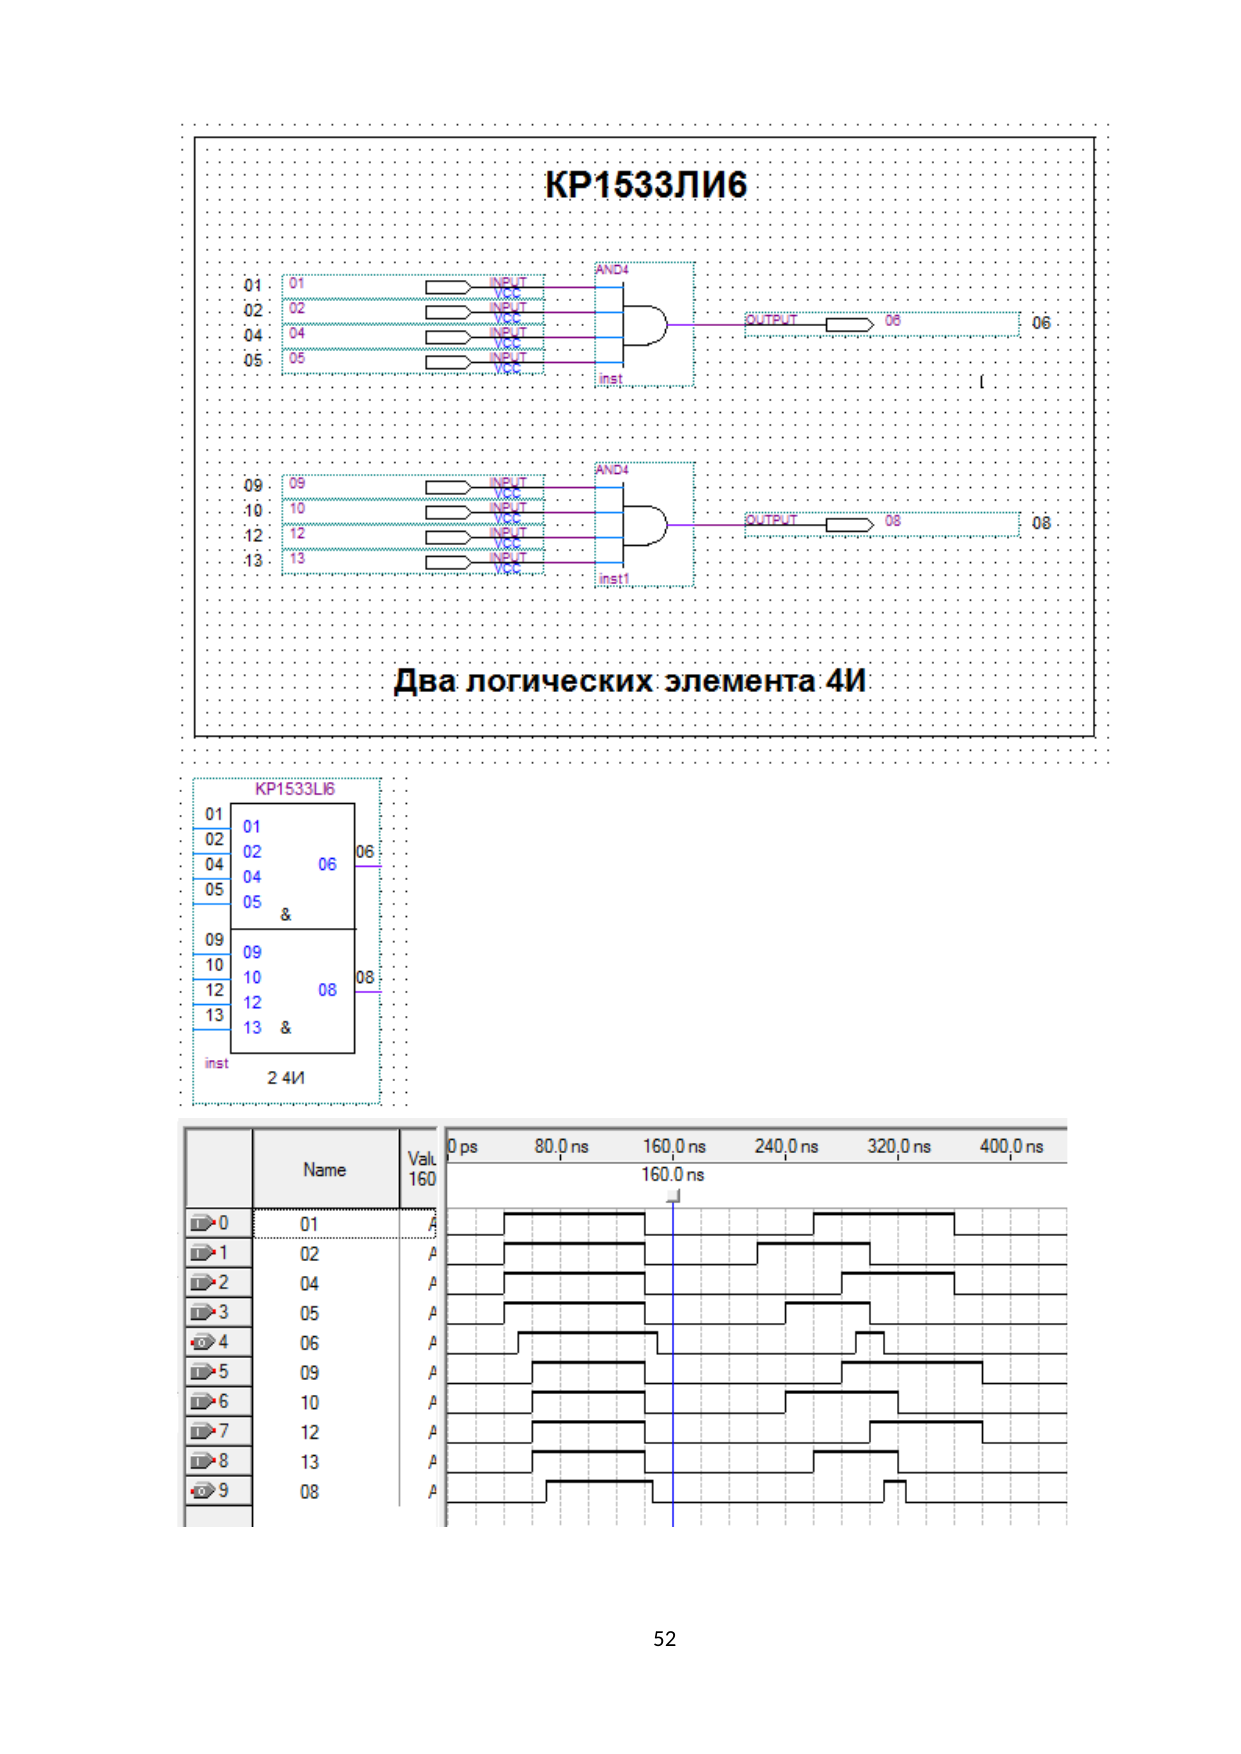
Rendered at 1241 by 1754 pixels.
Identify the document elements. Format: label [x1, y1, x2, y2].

picture [177, 771, 409, 1114]
picture [177, 118, 1117, 767]
picture [177, 1118, 1068, 1527]
